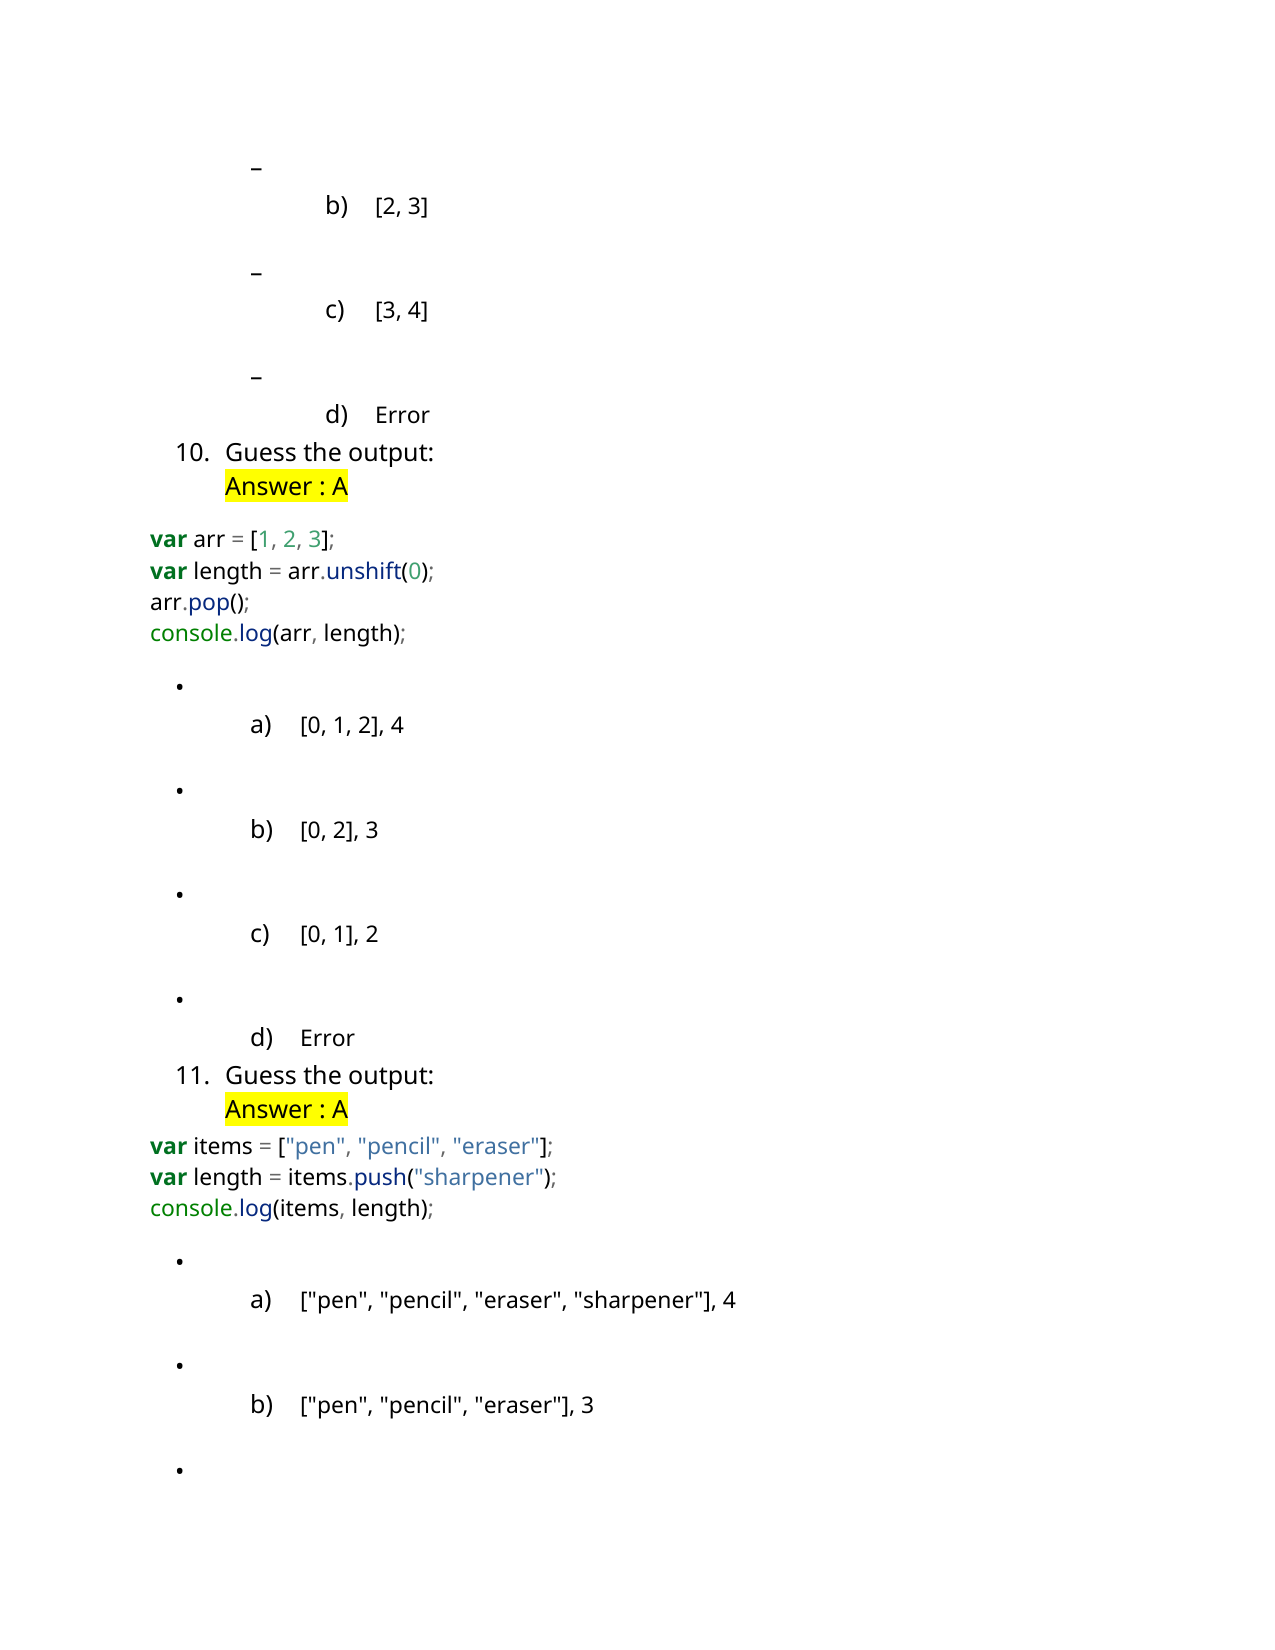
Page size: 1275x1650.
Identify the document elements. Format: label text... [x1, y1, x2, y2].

list Error [250, 1020, 1125, 1054]
list ["pen", "pencil", "eraser", "sharpener"], 4 [250, 1282, 1125, 1345]
list ["pen", "pencil", "eraser"], 3 [250, 1387, 1125, 1449]
list [0, 2], 3 [250, 811, 1125, 874]
list [3, 4] [325, 292, 1125, 355]
list [0, 1], 2 [250, 916, 1125, 978]
list Guess the output: Answer : A [175, 434, 1125, 502]
list [2, 3] [325, 188, 1125, 251]
list [0, 1, 2], 4 [250, 707, 1125, 770]
list Guess the output: Answer : A [175, 1058, 1125, 1126]
list Error [325, 397, 1125, 431]
text var arr = [1, 2, 3]; var length = arr.unshift(0); arr.pop(); console.log(arr, length); [150, 523, 1125, 648]
text var items = ["pen", "pencil", "eraser"]; var length = items.push("sharpener"); console.log(items, length); [150, 1130, 1125, 1223]
